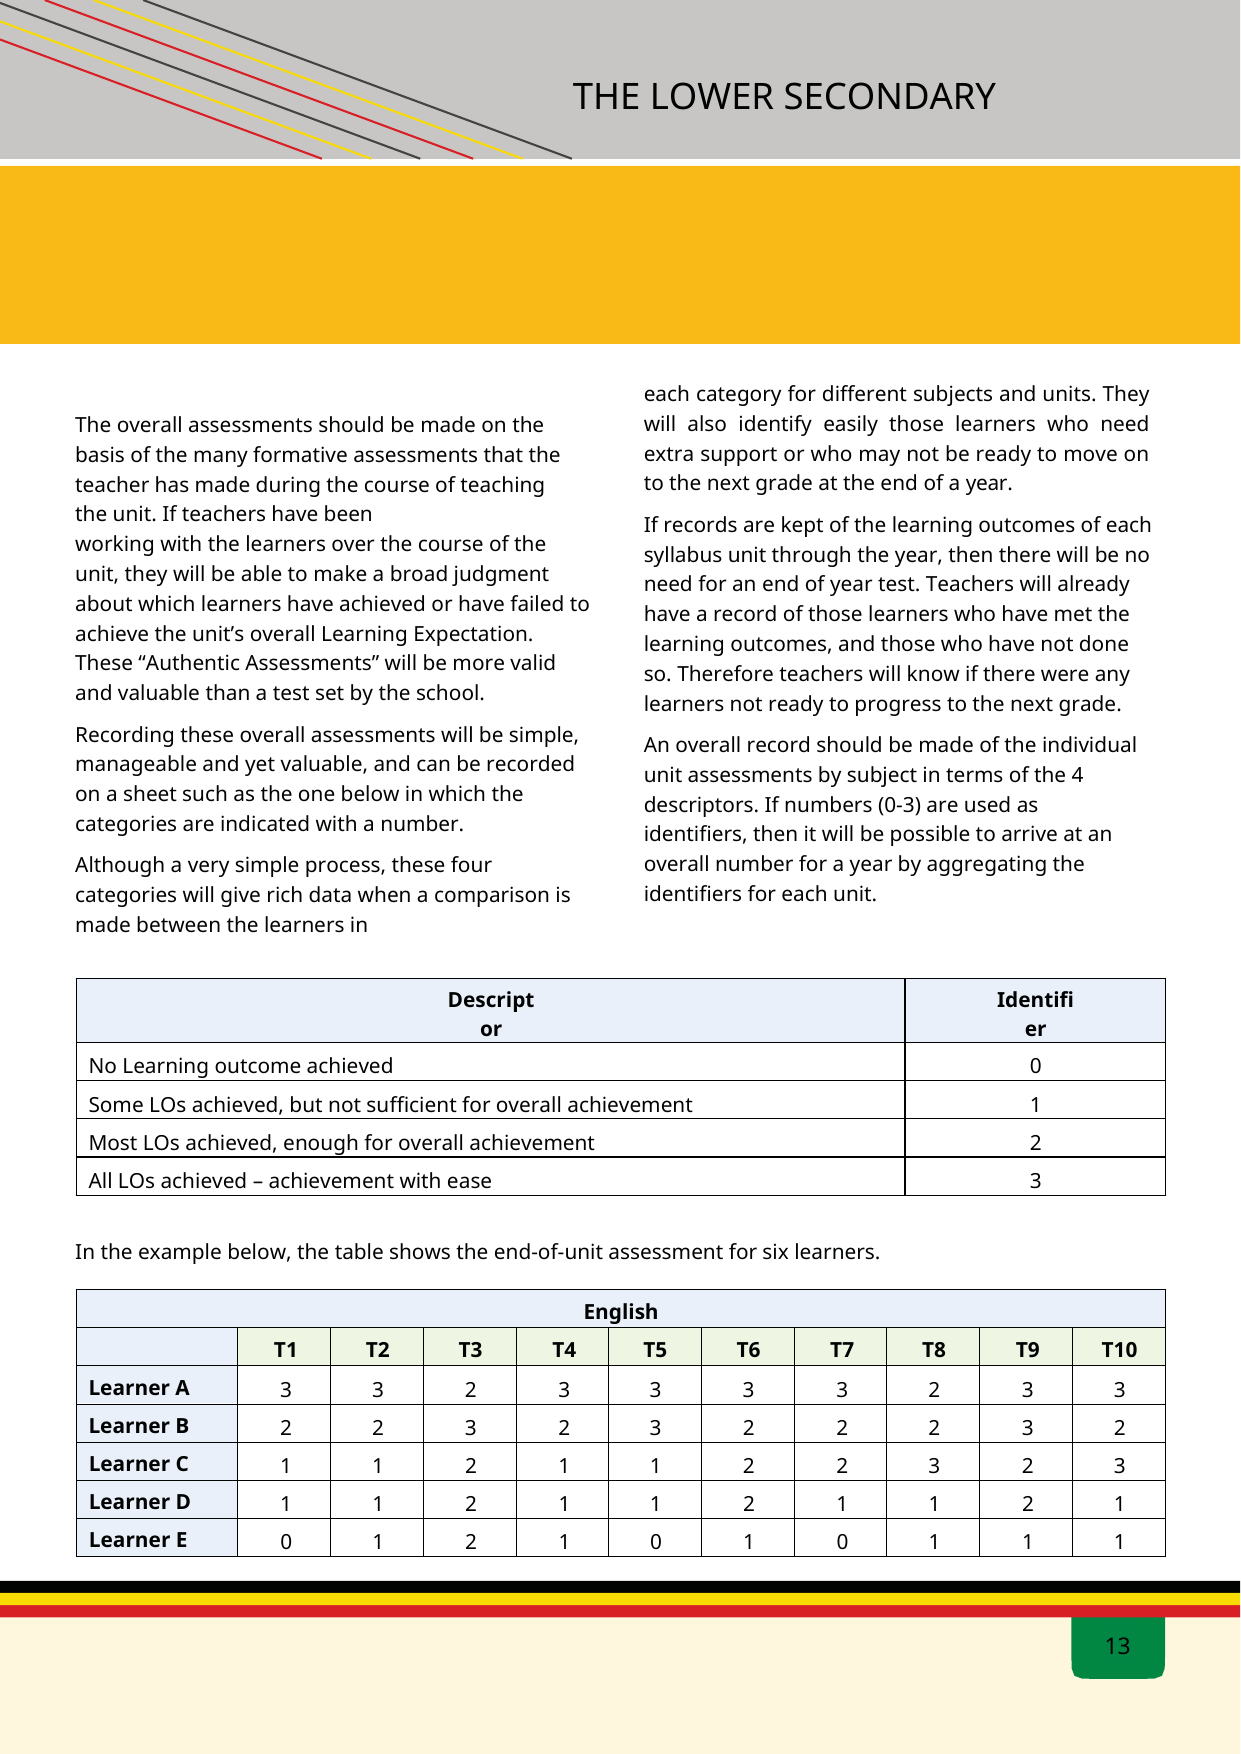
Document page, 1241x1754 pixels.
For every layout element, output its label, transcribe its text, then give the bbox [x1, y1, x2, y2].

table_cell 2 [702, 1443, 794, 1480]
table_cell 2 [238, 1405, 330, 1442]
table_cell Learner A [77, 1366, 237, 1403]
table_cell 2 [331, 1405, 423, 1442]
table_cell 2 [424, 1366, 516, 1403]
table_cell 2 [702, 1481, 794, 1518]
table_cell 2 [980, 1481, 1072, 1518]
table_cell 0 [238, 1519, 330, 1556]
table_cell 2 [424, 1481, 516, 1518]
table_cell T8 [887, 1328, 979, 1365]
table_cell Most LOs achieved, enough for overall achievement [77, 1119, 904, 1156]
table_cell 2 [424, 1443, 516, 1480]
table_cell 0 [795, 1519, 886, 1556]
table_cell Learner E [77, 1519, 237, 1556]
table_cell 3 [331, 1366, 423, 1403]
table_cell Learner B [77, 1405, 237, 1442]
table_cell 1 [702, 1519, 794, 1556]
table_cell T9 [980, 1328, 1072, 1365]
text Although a very simple process, these four categories will give rich data when a comparison is made between the learners in [75, 851, 592, 939]
table_cell 3 [517, 1366, 608, 1403]
table_cell T2 [331, 1328, 423, 1365]
table_cell 1 [795, 1481, 886, 1518]
table_cell 3 [980, 1366, 1072, 1403]
text working with the learners over the course of the unit, they will be able to make a broad judgment about which learners have achieved or have failed to achieve the unit’s overall Learning Expectation. These “Authentic Assessments” will be more valid and valuable than a test set by the school. [75, 529, 593, 707]
table_cell 1 [238, 1443, 330, 1480]
table_cell 0 [609, 1519, 701, 1556]
table_cell 1 [331, 1481, 423, 1518]
table_cell 2 [1073, 1405, 1165, 1442]
table_cell 2 [517, 1405, 608, 1442]
table_cell 1 [331, 1443, 423, 1480]
table_cell 3 [702, 1366, 794, 1403]
table_cell 2 [702, 1405, 794, 1442]
table_cell 1 [980, 1519, 1072, 1556]
table_cell 1 [609, 1443, 701, 1480]
table_cell T3 [424, 1328, 516, 1365]
table_cell 1 [1073, 1481, 1165, 1518]
table_cell 3 [609, 1405, 701, 1442]
table_cell 1 [887, 1481, 979, 1518]
table_cell 3 [887, 1443, 979, 1480]
table_cell Learner C [77, 1443, 237, 1480]
table_cell 1 [906, 1081, 1165, 1118]
table_cell 2 [887, 1366, 979, 1403]
table_cell 2 [887, 1405, 979, 1442]
text Recording these overall assessments will be simple, manageable and yet valuable, and can be recorded on a sheet such as the one below in which the categories are indicated with a number. [75, 720, 593, 837]
table_cell All LOs achieved – achievement with ease [77, 1158, 904, 1194]
table_cell 0 [906, 1043, 1165, 1080]
table_cell T6 [702, 1328, 794, 1365]
text If records are kept of the learning outcomes of each syllabus unit through the year, then there will be no need for an end of year test. Teachers will already have a record of those learners who have met the learning outcomes, and those who have not done so. Therefore teachers will know if there were any learners not ready to progress to the next grade. [643, 510, 1162, 717]
table_header Descriptor [77, 979, 904, 1042]
text The overall assessments should be made on the basis of the many formative assessments that the teacher has made during the course of teaching the unit. If teachers have been [75, 410, 582, 528]
table_cell 1 [517, 1519, 608, 1556]
table_cell 3 [238, 1366, 330, 1403]
table_cell 2 [980, 1443, 1072, 1480]
table_cell [77, 1328, 237, 1365]
table_header Identifier [906, 979, 1165, 1042]
table_cell 3 [906, 1158, 1165, 1194]
table_cell No Learning outcome achieved [77, 1043, 904, 1080]
table_cell Some LOs achieved, but not suﬃcient for overall achievement [77, 1081, 904, 1118]
table_cell T7 [795, 1328, 886, 1365]
table_cell 3 [1073, 1443, 1165, 1480]
table_cell 3 [1073, 1366, 1165, 1403]
table_cell T1 [238, 1328, 330, 1365]
table_cell 3 [795, 1366, 886, 1403]
table_cell T4 [517, 1328, 608, 1365]
table_cell 2 [424, 1519, 516, 1556]
table_cell T5 [609, 1328, 701, 1365]
table_cell 1 [1073, 1519, 1165, 1556]
table_cell T10 [1073, 1328, 1165, 1365]
table_cell 2 [906, 1119, 1165, 1156]
text each category for different subjects and units. They will also identify easily those learners who need extra support or who may not be ready to move on to the next grade at the end of a year. [643, 379, 1150, 497]
table_cell 1 [517, 1443, 608, 1480]
table_cell 1 [887, 1519, 979, 1556]
table_cell 1 [609, 1481, 701, 1518]
table_cell 2 [795, 1443, 886, 1480]
table_cell Learner D [77, 1481, 237, 1518]
table_cell 3 [980, 1405, 1072, 1442]
table_cell 1 [517, 1481, 608, 1518]
text An overall record should be made of the individual unit assessments by subject in terms of the 4 descriptors. If numbers (0-3) are used as identifiers, then it will be possible to arrive at an overall number for a year by aggregating the identifiers for each unit. [643, 730, 1140, 908]
table_cell 2 [795, 1405, 886, 1442]
table_cell 1 [238, 1481, 330, 1518]
text In the example below, the table shows the end-of-unit assessment for six learners. [75, 1237, 1240, 1266]
table_cell 3 [424, 1405, 516, 1442]
table_cell 3 [609, 1366, 701, 1403]
table_cell 1 [331, 1519, 423, 1556]
table_header English [77, 1290, 1165, 1327]
